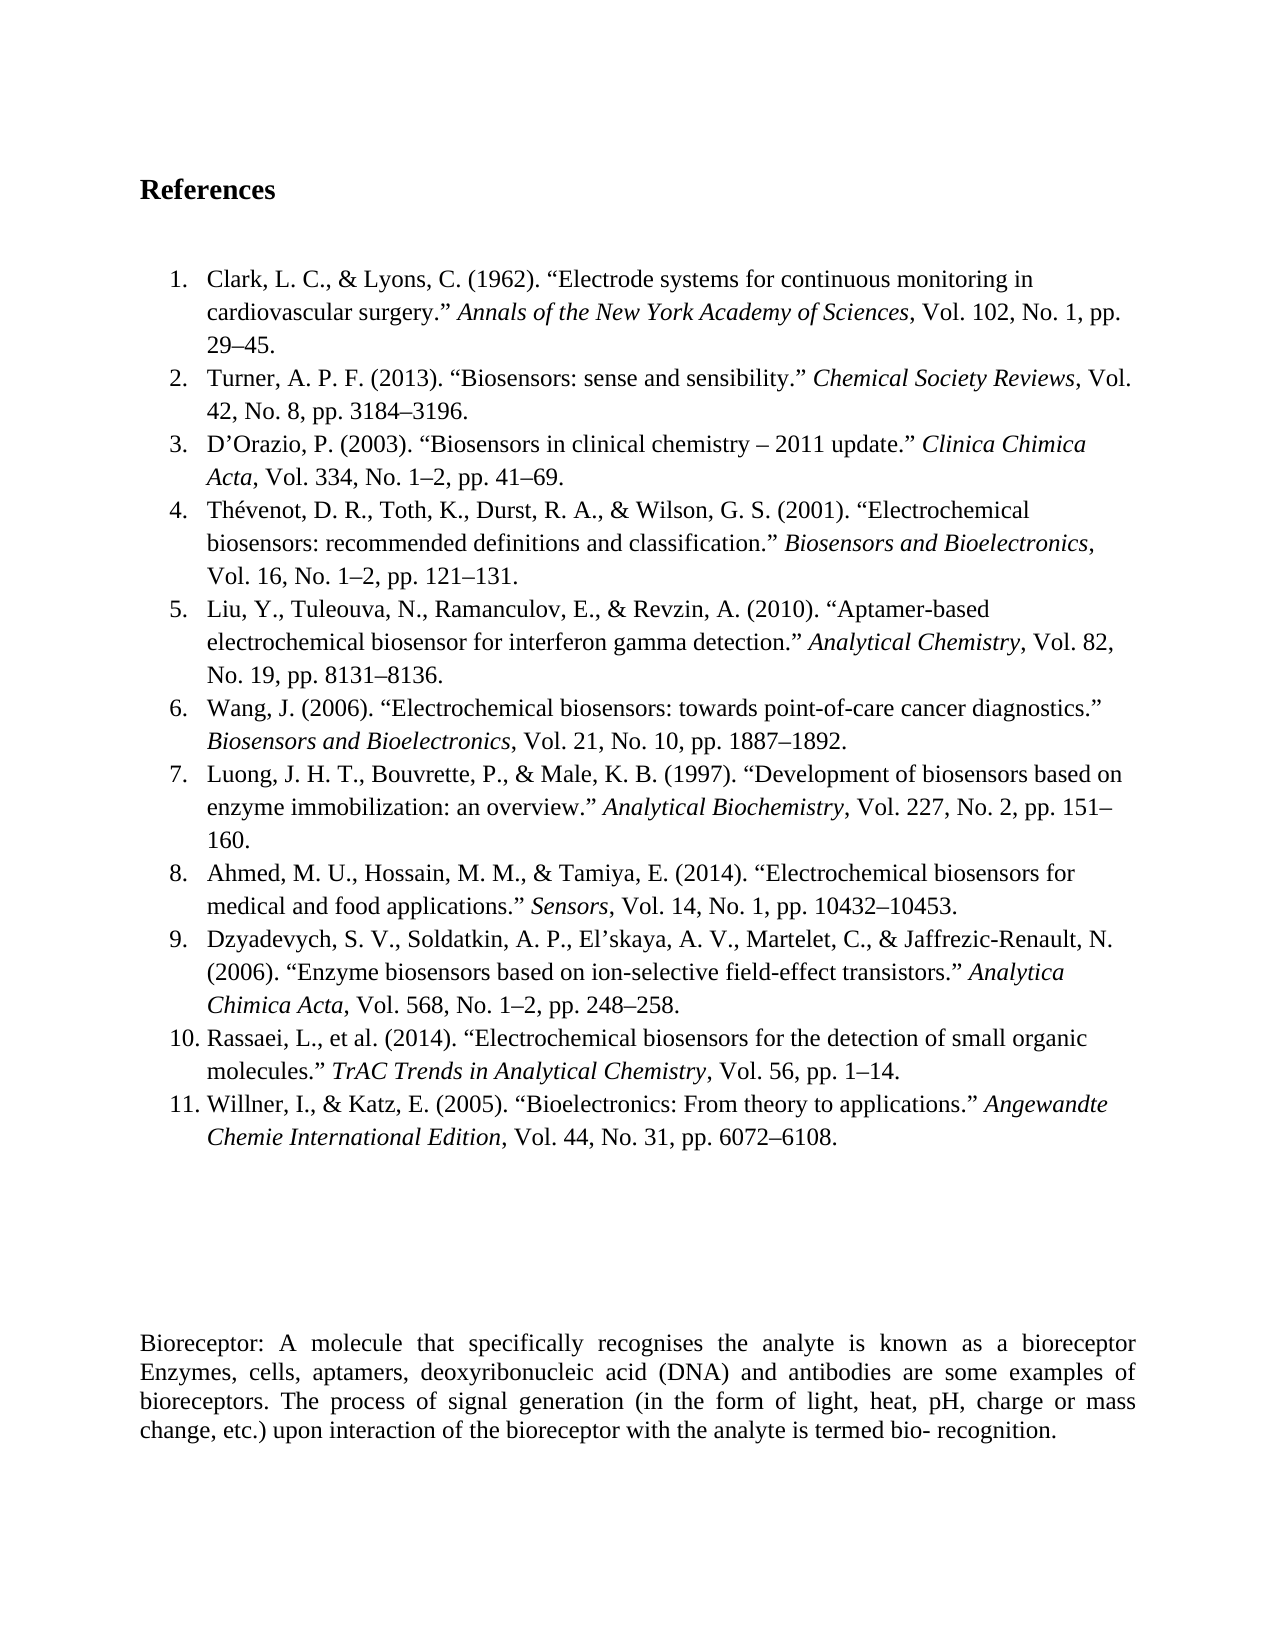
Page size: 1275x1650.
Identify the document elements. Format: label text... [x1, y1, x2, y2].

list D’Orazio, P. (2003). “Biosensors in clinical chemistry – 2011 update.” Clinica Chimica Acta, Vol. 334, No. 1–2, pp. 41–69. [169, 429, 1137, 491]
list Dzyadevych, S. V., Soldatkin, A. P., El’skaya, A. V., Martelet, C., & Jaffrezic-Renault, N. (2006). “Enzyme biosensors based on ion-selective field-effect transistors.” Analytica Chimica Acta, Vol. 568, No. 1–2, pp. 248–258. [169, 924, 1137, 1019]
text References [139, 172, 1137, 206]
list Clark, L. C., & Lyons, C. (1962). “Electrode systems for continuous monitoring in cardiovascular surgery.” Annals of the New York Academy of Sciences, Vol. 102, No. 1, pp. 29–45. [169, 264, 1137, 359]
list Liu, Y., Tuleouva, N., Ramanculov, E., & Revzin, A. (2010). “Aptamer-based electrochemical biosensor for interferon gamma detection.” Analytical Chemistry, Vol. 82, No. 19, pp. 8131–8136. [169, 594, 1137, 689]
list Ahmed, M. U., Hossain, M. M., & Tamiya, E. (2014). “Electrochemical biosensors for medical and food applications.” Sensors, Vol. 14, No. 1, pp. 10432–10453. [169, 858, 1137, 920]
list Rassaei, L., et al. (2014). “Electrochemical biosensors for the detection of small organic molecules.” TrAC Trends in Analytical Chemistry, Vol. 56, pp. 1–14. [169, 1023, 1137, 1085]
list Wang, J. (2006). “Electrochemical biosensors: towards point-of-care cancer diagnostics.” Biosensors and Bioelectronics, Vol. 21, No. 10, pp. 1887–1892. [169, 693, 1137, 755]
list Turner, A. P. F. (2013). “Biosensors: sense and sensibility.” Chemical Society Reviews, Vol. 42, No. 8, pp. 3184–3196. [169, 363, 1137, 425]
list Willner, I., & Katz, E. (2005). “Bioelectronics: From theory to applications.” Angewandte Chemie International Edition, Vol. 44, No. 31, pp. 6072–6108. [169, 1089, 1137, 1151]
text Bioreceptor: A molecule that specifically recognises the analyte is known as a bioreceptor Enzymes, cells, aptamers, deoxyribonucleic acid (DNA) and antibodies are some examples of bioreceptors. The process of signal generation (in the form of light, heat, pH, charge or mass change, etc.) upon interaction of the bioreceptor with the analyte is termed bio- recognition. [139, 1328, 1137, 1443]
list Thévenot, D. R., Toth, K., Durst, R. A., & Wilson, G. S. (2001). “Electrochemical biosensors: recommended definitions and classification.” Biosensors and Bioelectronics, Vol. 16, No. 1–2, pp. 121–131. [169, 495, 1137, 590]
list Luong, J. H. T., Bouvrette, P., & Male, K. B. (1997). “Development of biosensors based on enzyme immobilization: an overview.” Analytical Biochemistry, Vol. 227, No. 2, pp. 151–160. [169, 759, 1137, 854]
